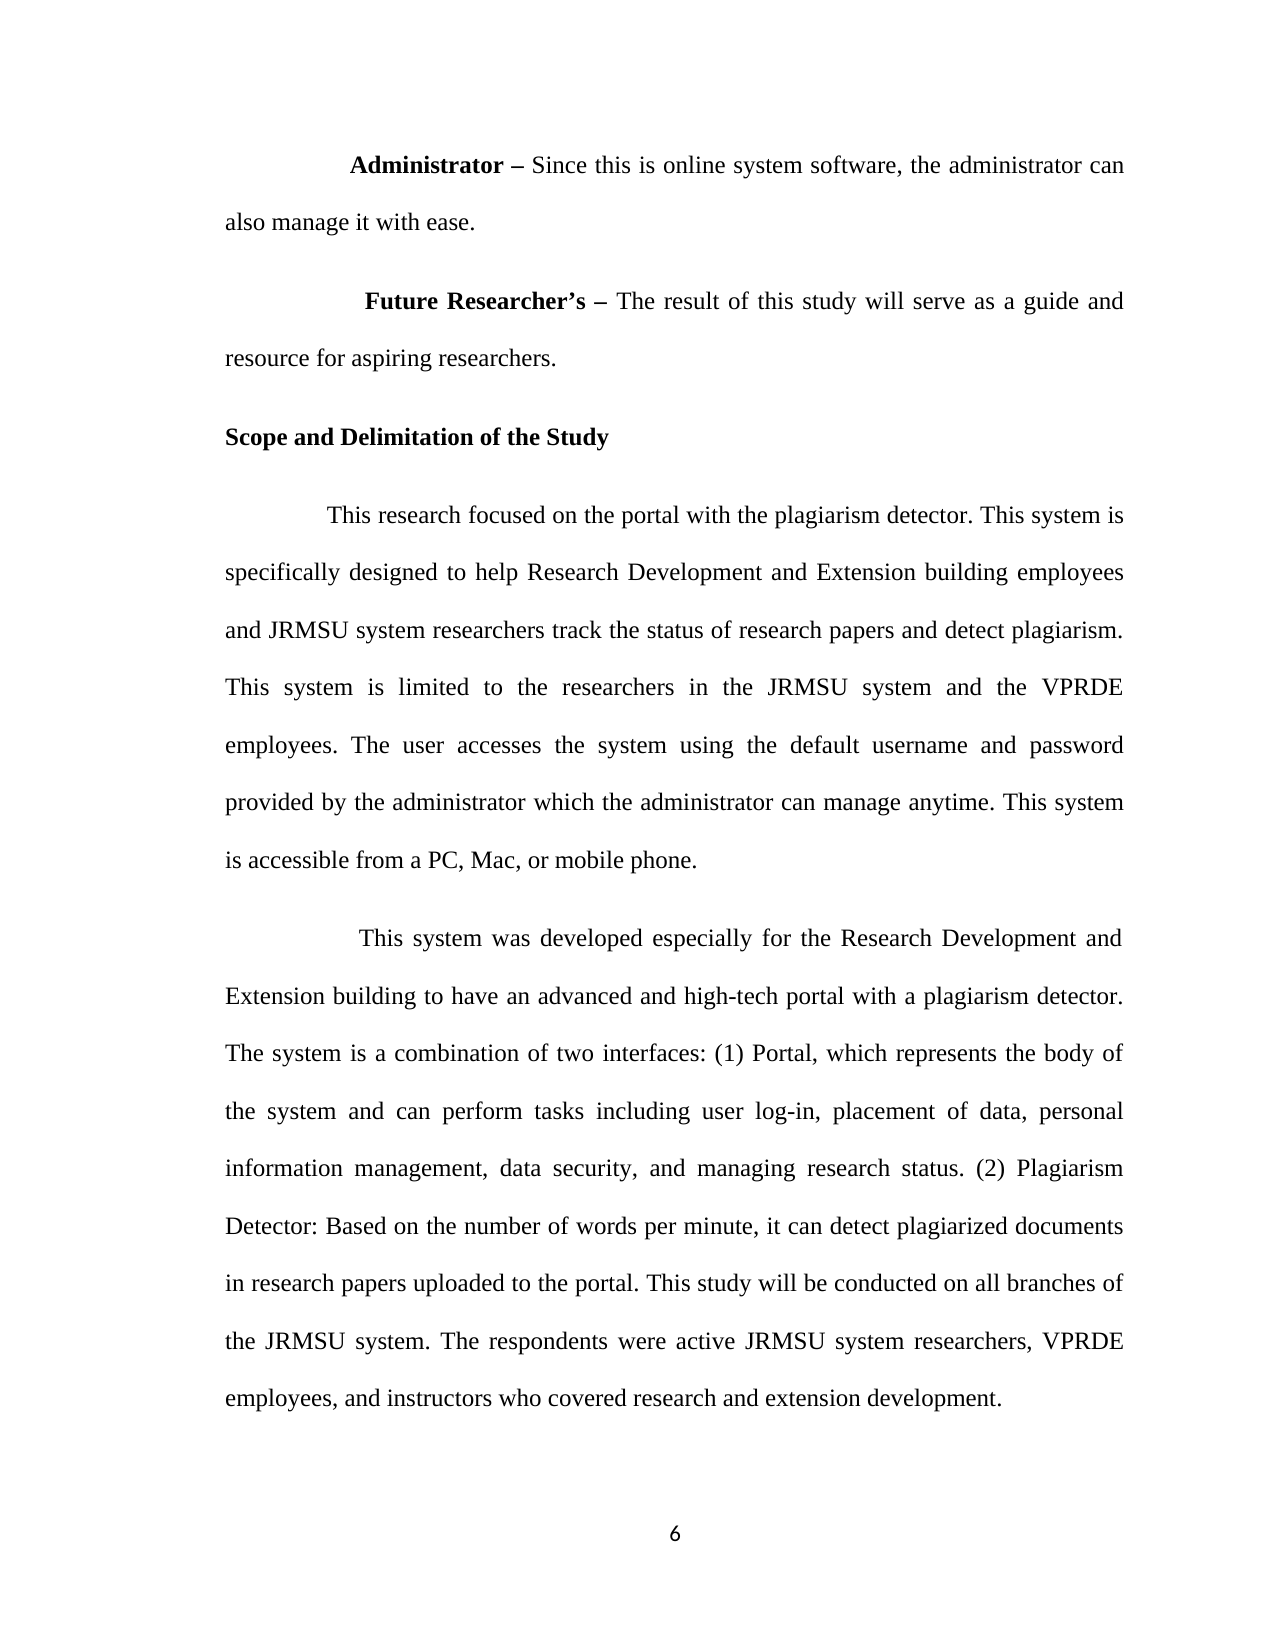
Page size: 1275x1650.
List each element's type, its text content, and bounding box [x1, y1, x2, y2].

text This system was developed especially for the Research Development and Extension building to have an advanced and high-tech portal with a plagiarism detector. The system is a combination of two interfaces: (1) Portal, which represents the body of the system and can perform tasks including user log-in, placement of data, personal information management, data security, and managing research status. (2) Plagiarism Detector: Based on the number of words per minute, it can detect plagiarized documents in research papers uploaded to the portal. This study will be conducted on all branches of the JRMSU system. The respondents were active JRMSU system researchers, VPRDE employees, and instructors who covered research and extension development. [225, 923, 1125, 1412]
text Scope and Delimitation of the Study [225, 422, 1125, 450]
text Administrator – Since this is online system software, the administrator can also manage it with ease. [225, 150, 1125, 236]
text This research focused on the portal with the plagiarism detector. This system is specifically designed to help Research Development and Extension building employees and JRMSU system researchers track the status of research papers and detect plagiarism. This system is limited to the researchers in the JRMSU system and the VPRDE employees. The user accesses the system using the default username and password provided by the administrator which the administrator can manage anytime. This system is accessible from a PC, Mac, or mobile phone. [225, 500, 1125, 874]
text Future Researcher’s – The result of this study will serve as a guide and resource for aspiring researchers. [225, 286, 1125, 372]
